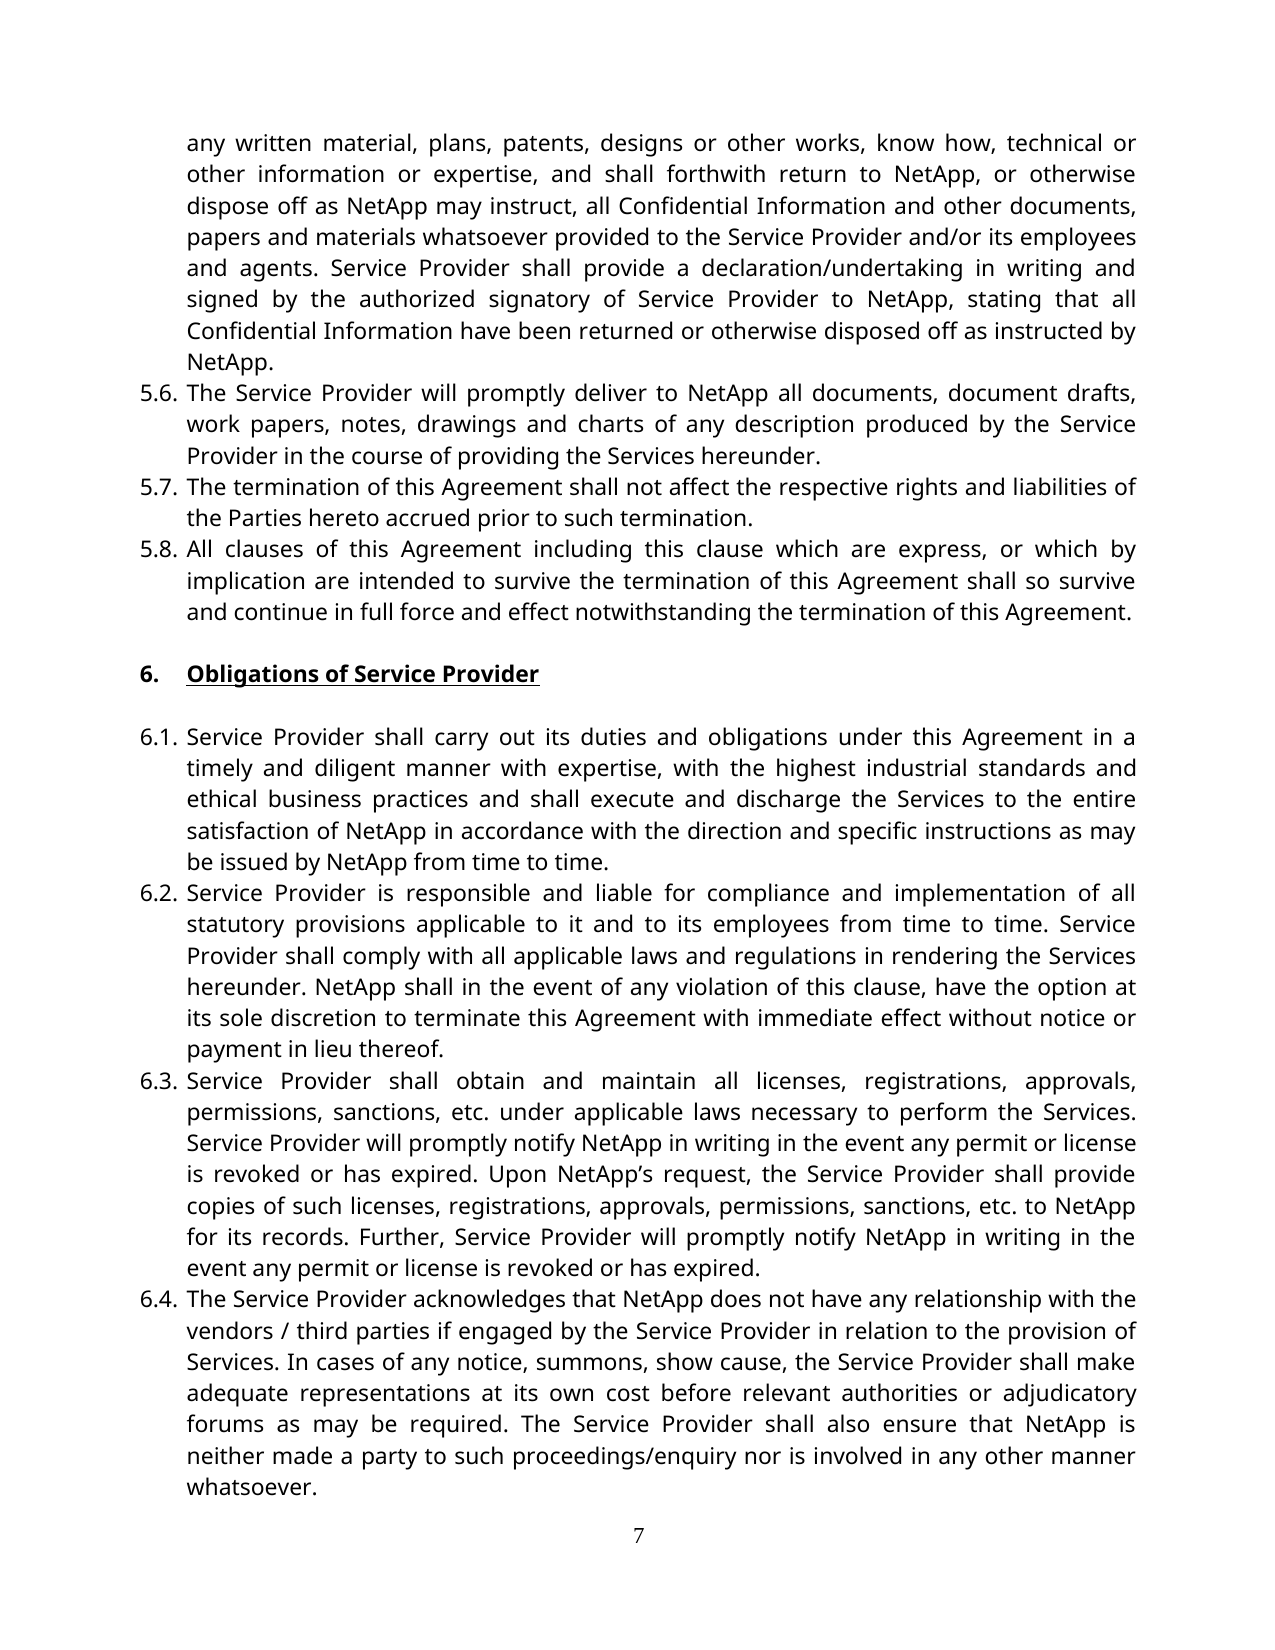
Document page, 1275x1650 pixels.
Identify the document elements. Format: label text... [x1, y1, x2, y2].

list The Service Provider will promptly deliver to NetApp all documents, document drafts, work papers, notes, drawings and charts of any description produced by the Service Provider in the course of providing the Services hereunder. [139, 377, 1137, 471]
list Obligations of Service Provider [139, 658, 1137, 689]
list The Service Provider acknowledges that NetApp does not have any relationship with the vendors / third parties if engaged by the Service Provider in relation to the provision of Services. In cases of any notice, summons, show cause, the Service Provider shall make adequate representations at its own cost before relevant authorities or adjudicatory forums as may be required. The Service Provider shall also ensure that NetApp is neither made a party to such proceedings/enquiry nor is involved in any other manner whatsoever. [139, 1283, 1137, 1502]
list All clauses of this Agreement including this clause which are express, or which by implication are intended to survive the termination of this Agreement shall so survive and continue in full force and effect notwithstanding the termination of this Agreement. [139, 533, 1137, 627]
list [139, 127, 1137, 377]
list Service Provider shall obtain and maintain all licenses, registrations, approvals, permissions, sanctions, etc. under applicable laws necessary to perform the Services. Service Provider will promptly notify NetApp in writing in the event any permit or license is revoked or has expired. Upon NetApp’s request, the Service Provider shall provide copies of such licenses, registrations, approvals, permissions, sanctions, etc. to NetApp for its records. Further, Service Provider will promptly notify NetApp in writing in the event any permit or license is revoked or has expired. [139, 1064, 1137, 1283]
list The termination of this Agreement shall not affect the respective rights and liabilities of the Parties hereto accrued prior to such termination. [139, 471, 1137, 533]
list Service Provider shall carry out its duties and obligations under this Agreement in a timely and diligent manner with expertise, with the highest industrial standards and ethical business practices and shall execute and discharge the Services to the entire satisfaction of NetApp in accordance with the direction and specific instructions as may be issued by NetApp from time to time. [139, 721, 1137, 877]
list Service Provider is responsible and liable for compliance and implementation of all statutory provisions applicable to it and to its employees from time to time. Service Provider shall comply with all applicable laws and regulations in rendering the Services hereunder. NetApp shall in the event of any violation of this clause, have the option at its sole discretion to terminate this Agreement with immediate effect without notice or payment in lieu thereof. [139, 877, 1137, 1064]
